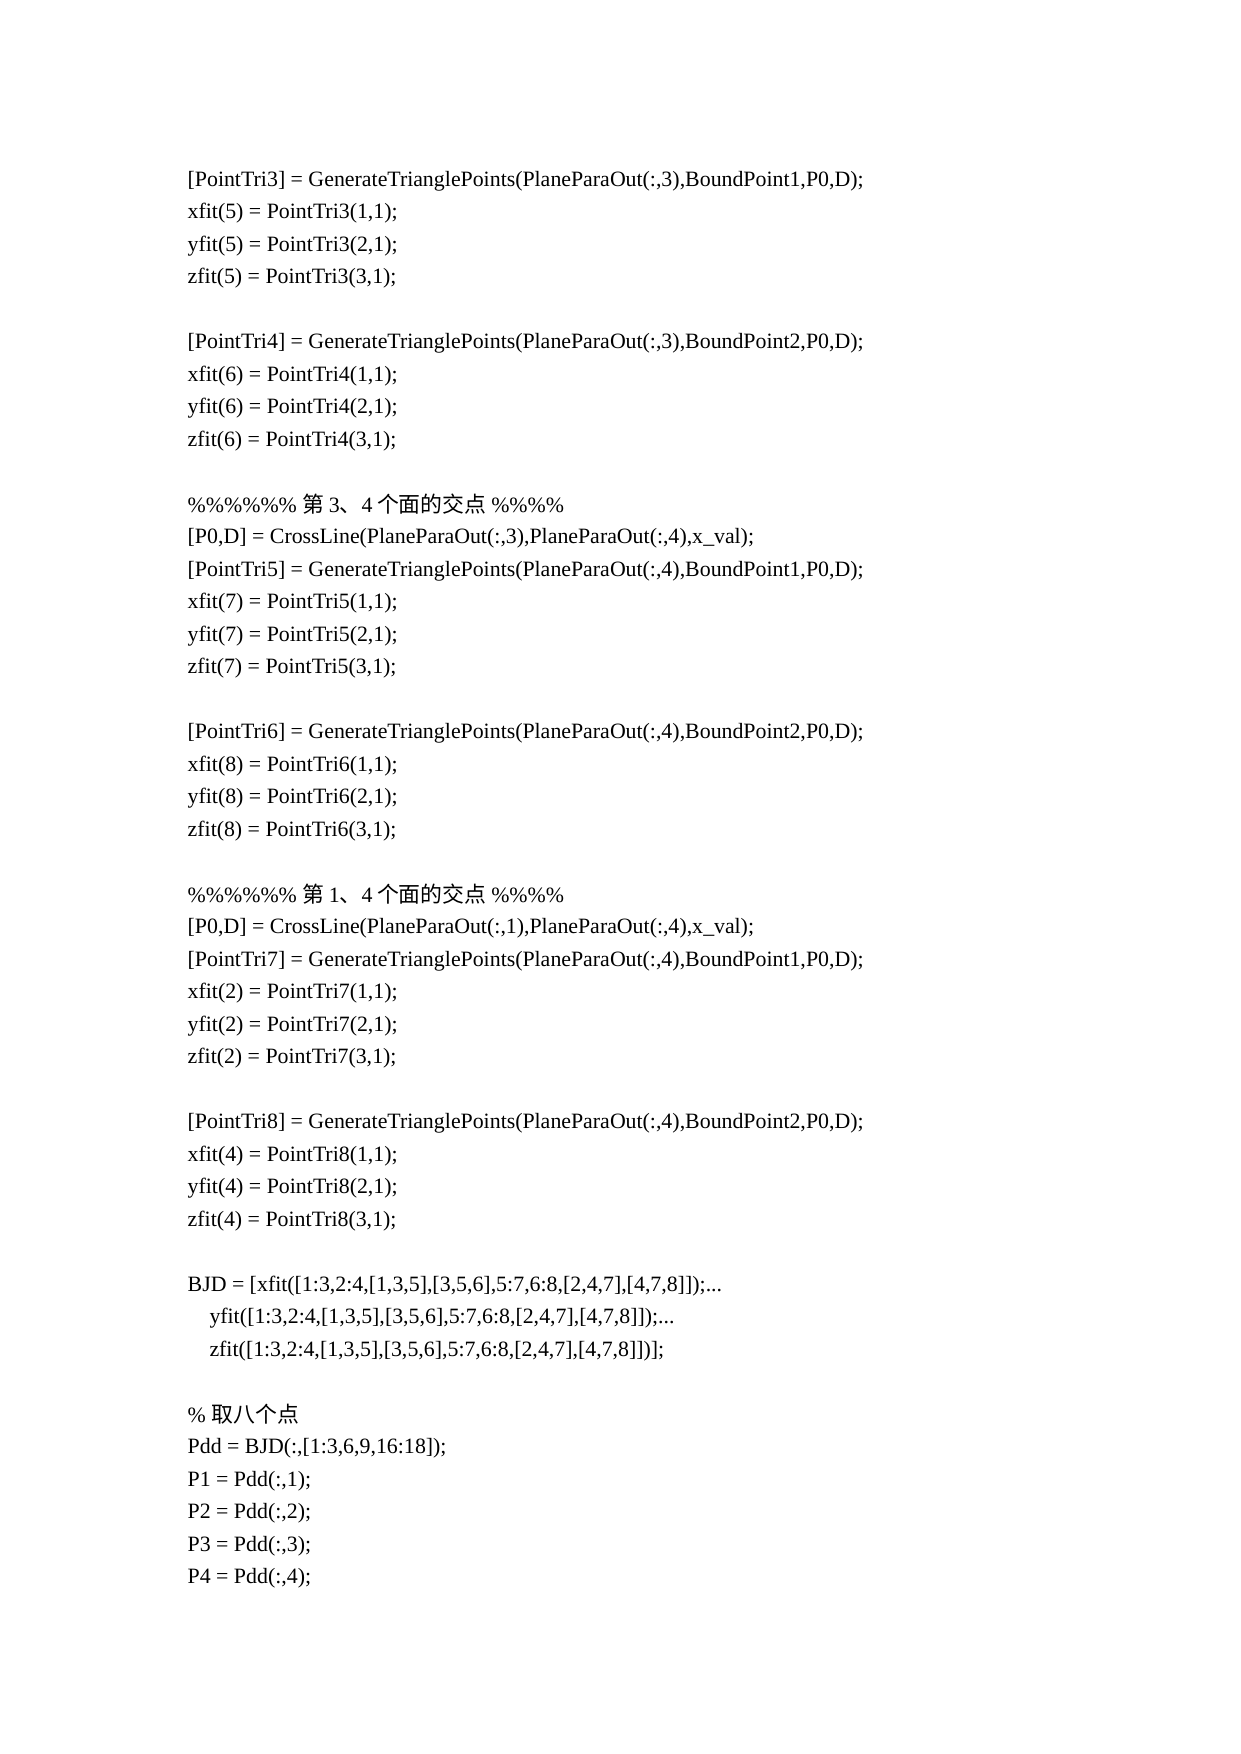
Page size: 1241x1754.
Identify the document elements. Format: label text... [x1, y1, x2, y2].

text yfit(6) = PointTri4(2,1); [187, 389, 1053, 422]
text xfit(4) = PointTri8(1,1); [187, 1137, 1053, 1169]
text yfit([1:3,2:4,[1,3,5],[3,5,6],5:7,6:8,[2,4,7],[4,7,8]]);... [187, 1299, 1053, 1332]
text P1 = Pdd(:,1); [187, 1462, 1053, 1494]
text zfit(6) = PointTri4(3,1); [187, 422, 1053, 454]
text xfit(5) = PointTri3(1,1); [187, 194, 1053, 227]
text [PointTri3] = GenerateTrianglePoints(PlaneParaOut(:,3),BoundPoint1,P0,D); [187, 162, 1053, 194]
text yfit(2) = PointTri7(2,1); [187, 1007, 1053, 1039]
text [P0,D] = CrossLine(PlaneParaOut(:,3),PlaneParaOut(:,4),x_val); [187, 519, 1053, 552]
text [P0,D] = CrossLine(PlaneParaOut(:,1),PlaneParaOut(:,4),x_val); [187, 909, 1053, 942]
text yfit(4) = PointTri8(2,1); [187, 1169, 1053, 1202]
text zfit(5) = PointTri3(3,1); [187, 259, 1053, 292]
text yfit(7) = PointTri5(2,1); [187, 617, 1053, 649]
text % 取八个点 [187, 1397, 1053, 1429]
text zfit(2) = PointTri7(3,1); [187, 1039, 1053, 1072]
text zfit([1:3,2:4,[1,3,5],[3,5,6],5:7,6:8,[2,4,7],[4,7,8]])]; [187, 1332, 1053, 1364]
text [PointTri8] = GenerateTrianglePoints(PlaneParaOut(:,4),BoundPoint2,P0,D); [187, 1104, 1053, 1137]
text xfit(6) = PointTri4(1,1); [187, 357, 1053, 389]
text P2 = Pdd(:,2); [187, 1494, 1053, 1527]
text xfit(7) = PointTri5(1,1); [187, 584, 1053, 617]
text zfit(8) = PointTri6(3,1); [187, 812, 1053, 844]
text zfit(7) = PointTri5(3,1); [187, 649, 1053, 682]
text %%%%%% 第3、4个面的交点 %%%% [187, 487, 1053, 519]
text P4 = Pdd(:,4); [187, 1559, 1053, 1592]
text P3 = Pdd(:,3); [187, 1527, 1053, 1559]
text yfit(8) = PointTri6(2,1); [187, 779, 1053, 812]
text [PointTri6] = GenerateTrianglePoints(PlaneParaOut(:,4),BoundPoint2,P0,D); [187, 714, 1053, 747]
text [PointTri4] = GenerateTrianglePoints(PlaneParaOut(:,3),BoundPoint2,P0,D); [187, 324, 1053, 357]
text zfit(4) = PointTri8(3,1); [187, 1202, 1053, 1234]
text %%%%%% 第1、4个面的交点 %%%% [187, 877, 1053, 909]
text [PointTri7] = GenerateTrianglePoints(PlaneParaOut(:,4),BoundPoint1,P0,D); [187, 942, 1053, 974]
text xfit(2) = PointTri7(1,1); [187, 974, 1053, 1007]
text yfit(5) = PointTri3(2,1); [187, 227, 1053, 259]
text BJD = [xfit([1:3,2:4,[1,3,5],[3,5,6],5:7,6:8,[2,4,7],[4,7,8]]);... [187, 1267, 1053, 1299]
text Pdd = BJD(:,[1:3,6,9,16:18]); [187, 1429, 1053, 1462]
text xfit(8) = PointTri6(1,1); [187, 747, 1053, 779]
text [PointTri5] = GenerateTrianglePoints(PlaneParaOut(:,4),BoundPoint1,P0,D); [187, 552, 1053, 584]
